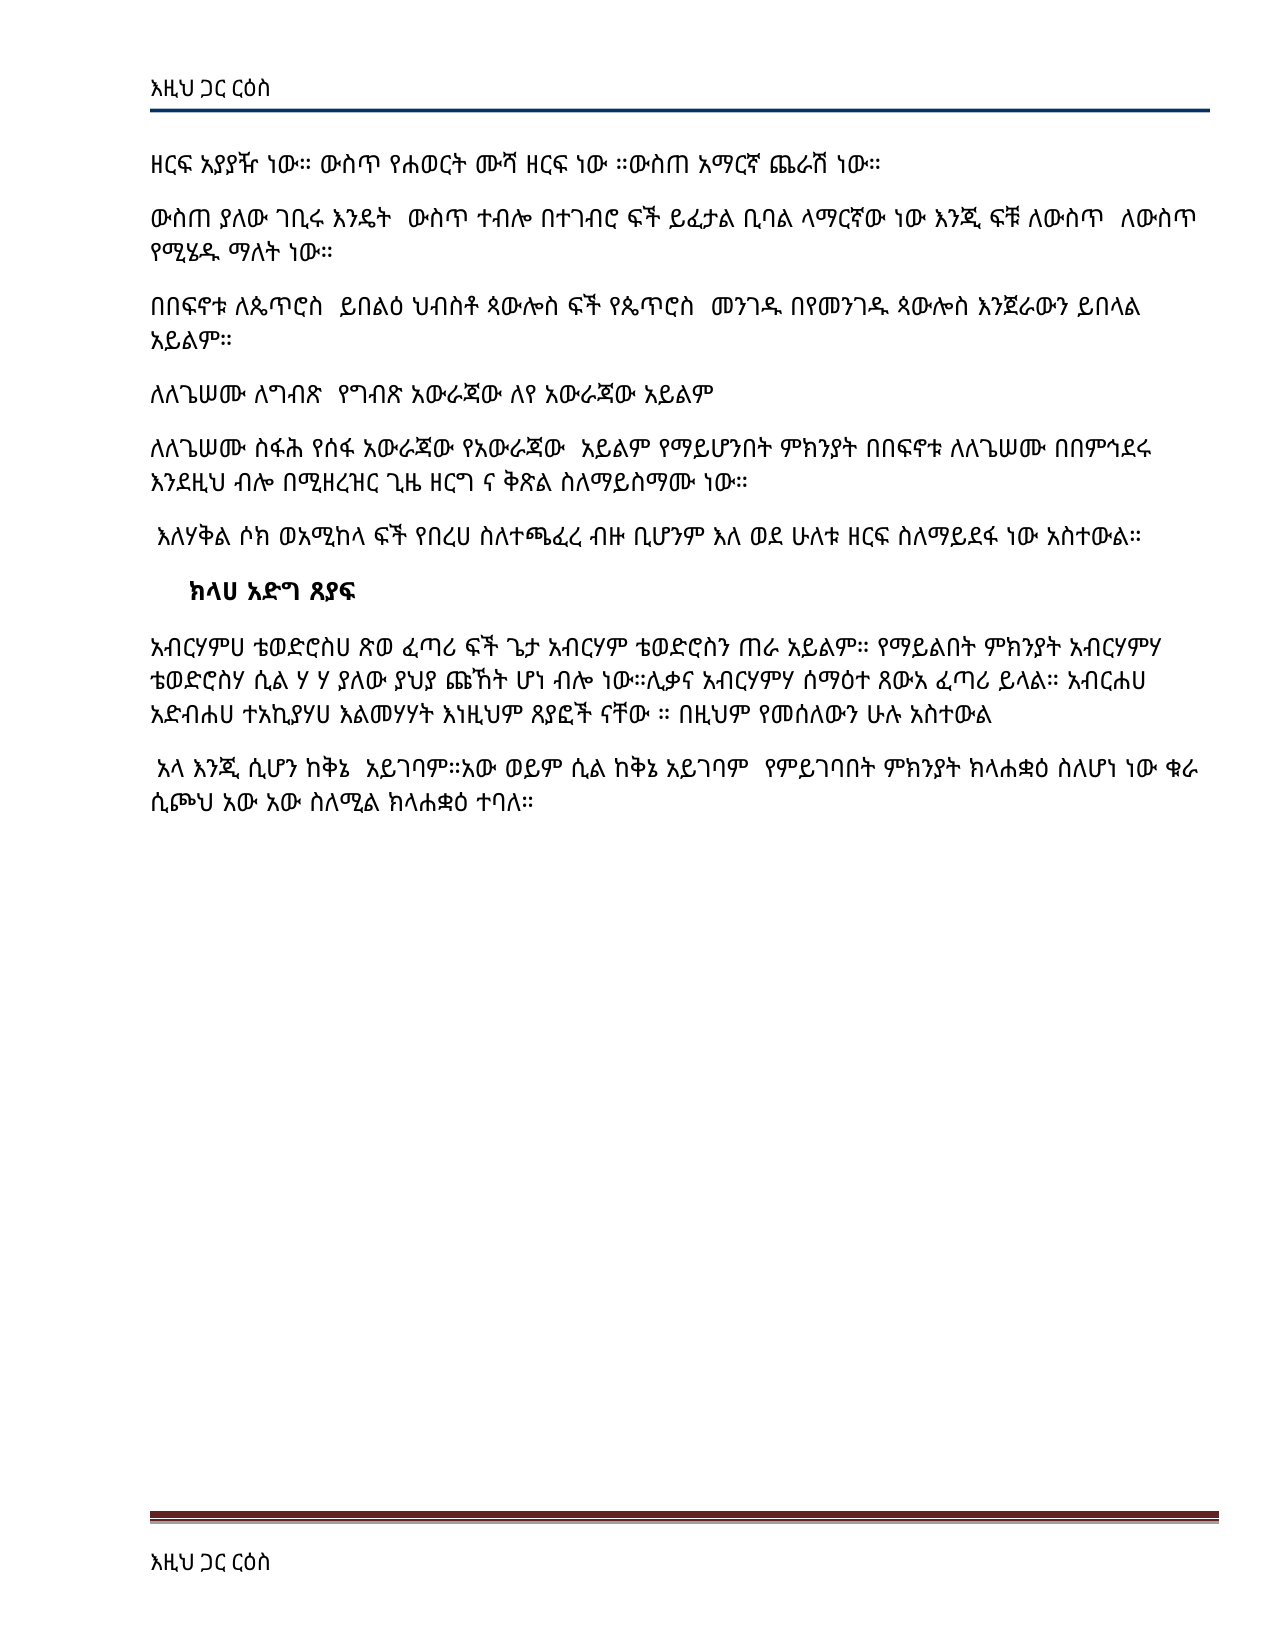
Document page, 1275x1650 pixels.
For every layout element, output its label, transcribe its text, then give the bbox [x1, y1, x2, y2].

picture [150, 101, 1210, 121]
text ለለጌሠሙ ለግብጽ የግብጽ አውራጃው ለየ አውራጃው አይልም [150, 380, 1219, 409]
text እለሃቅል ሶክ ወአሚከላ ፍች የበረሀ ስለተጫፈረ ብዙ ቢሆንም እለ ወደ ሁለቱ ዘርፍ ስለማይደፋ ነው አስተውል። [150, 522, 1219, 552]
text በበፍኖቱ ለጴጥሮስ ይበልዕ ህብስቶ ጳውሎስ ፍች የጴጥሮስ መንገዱ በየመንገዱ ጳውሎስ እንጀራውን ይበላል አይልም። [150, 292, 1219, 355]
text አብርሃምሀ ቴወድሮስሀ ጽወ ፈጣሪ ፍች ጌታ አብርሃም ቴወድሮስን ጠራ አይልም። የማይልበት ምክንያት አብርሃምሃ ቴወድሮስሃ ሲል ሃ ሃ ያለው ያህያ ጩኸት ሆነ ብሎ ነው።ሊቃና አብርሃምሃ ሰማዕተ ጸውአ ፈጣሪ ይላል። አብርሐሀ አድብሐሀ ተአኪያሃሀ እልመሃሃት እነዚህም ጸያፎች ናቸው ። በዚህም የመሰለውን ሁሉ አስተውል [150, 633, 1219, 729]
text ለለጌሠሙ ስፋሕ የሰፋ አውራጃው የአውራጃው አይልም የማይሆንበት ምክንያት በበፍኖቱ ለለጌሠሙ በበምኅደሩ እንደዚህ ብሎ በሚዘረዝር ጊዜ ዘርግ ና ቅጽል ስለማይስማሙ ነው። [150, 434, 1219, 497]
text አላ እንጂ ሲሆን ከቅኔ አይገባም።አው ወይም ሲል ከቅኔ አይገባም የምይገባበት ምክንያት ክላሐቋዕ ስለሆነ ነው ቁራ ሲጮህ አው አው ስለሚል ክላሐቋዕ ተባለ። [150, 754, 1219, 817]
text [150, 150, 1219, 179]
text ክላሀ አድግ ጸያፍ [150, 578, 1219, 607]
text ውስጠ ያለው ገቢሩ እንዴት ውስጥ ተብሎ በተገብሮ ፍች ይፈታል ቢባል ላማርኛው ነው እንጂ ፍቹ ለውስጥ ለውስጥ የሚሄዱ ማለት ነው። [150, 204, 1219, 267]
